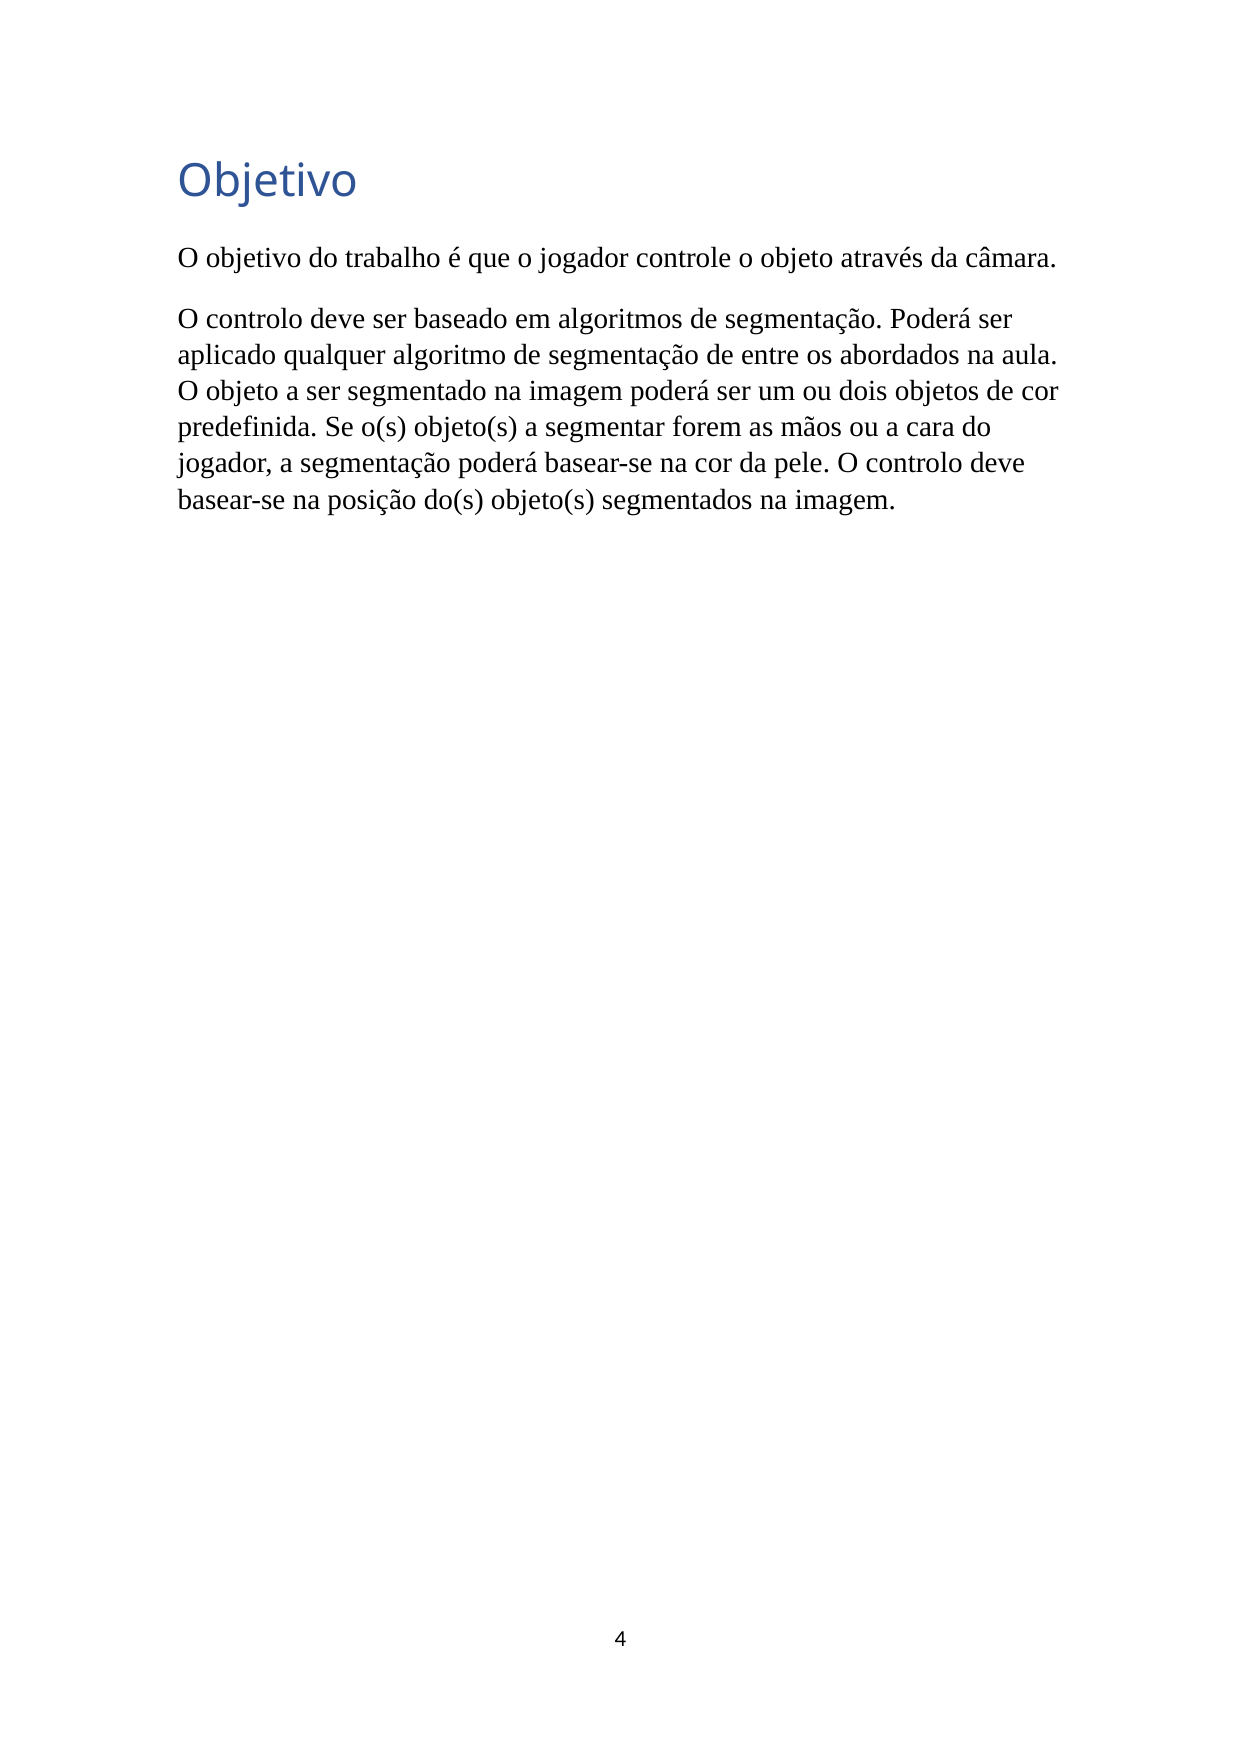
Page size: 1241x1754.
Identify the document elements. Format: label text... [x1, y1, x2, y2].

subtitle Objetivo [177, 148, 1063, 210]
text O objetivo do trabalho é que o jogador controle o objeto através da câmara. [177, 240, 1063, 273]
text O controlo deve ser baseado em algoritmos de segmentação. Poderá ser aplicado qualquer algoritmo de segmentação de entre os abordados na aula. O objeto a ser segmentado na imagem poderá ser um ou dois objetos de cor predefinida. Se o(s) objeto(s) a segmentar forem as mãos ou a cara do jogador, a segmentação poderá basear-se na cor da pele. O controlo deve basear-se na posição do(s) objeto(s) segmentados na imagem. [177, 301, 1063, 515]
